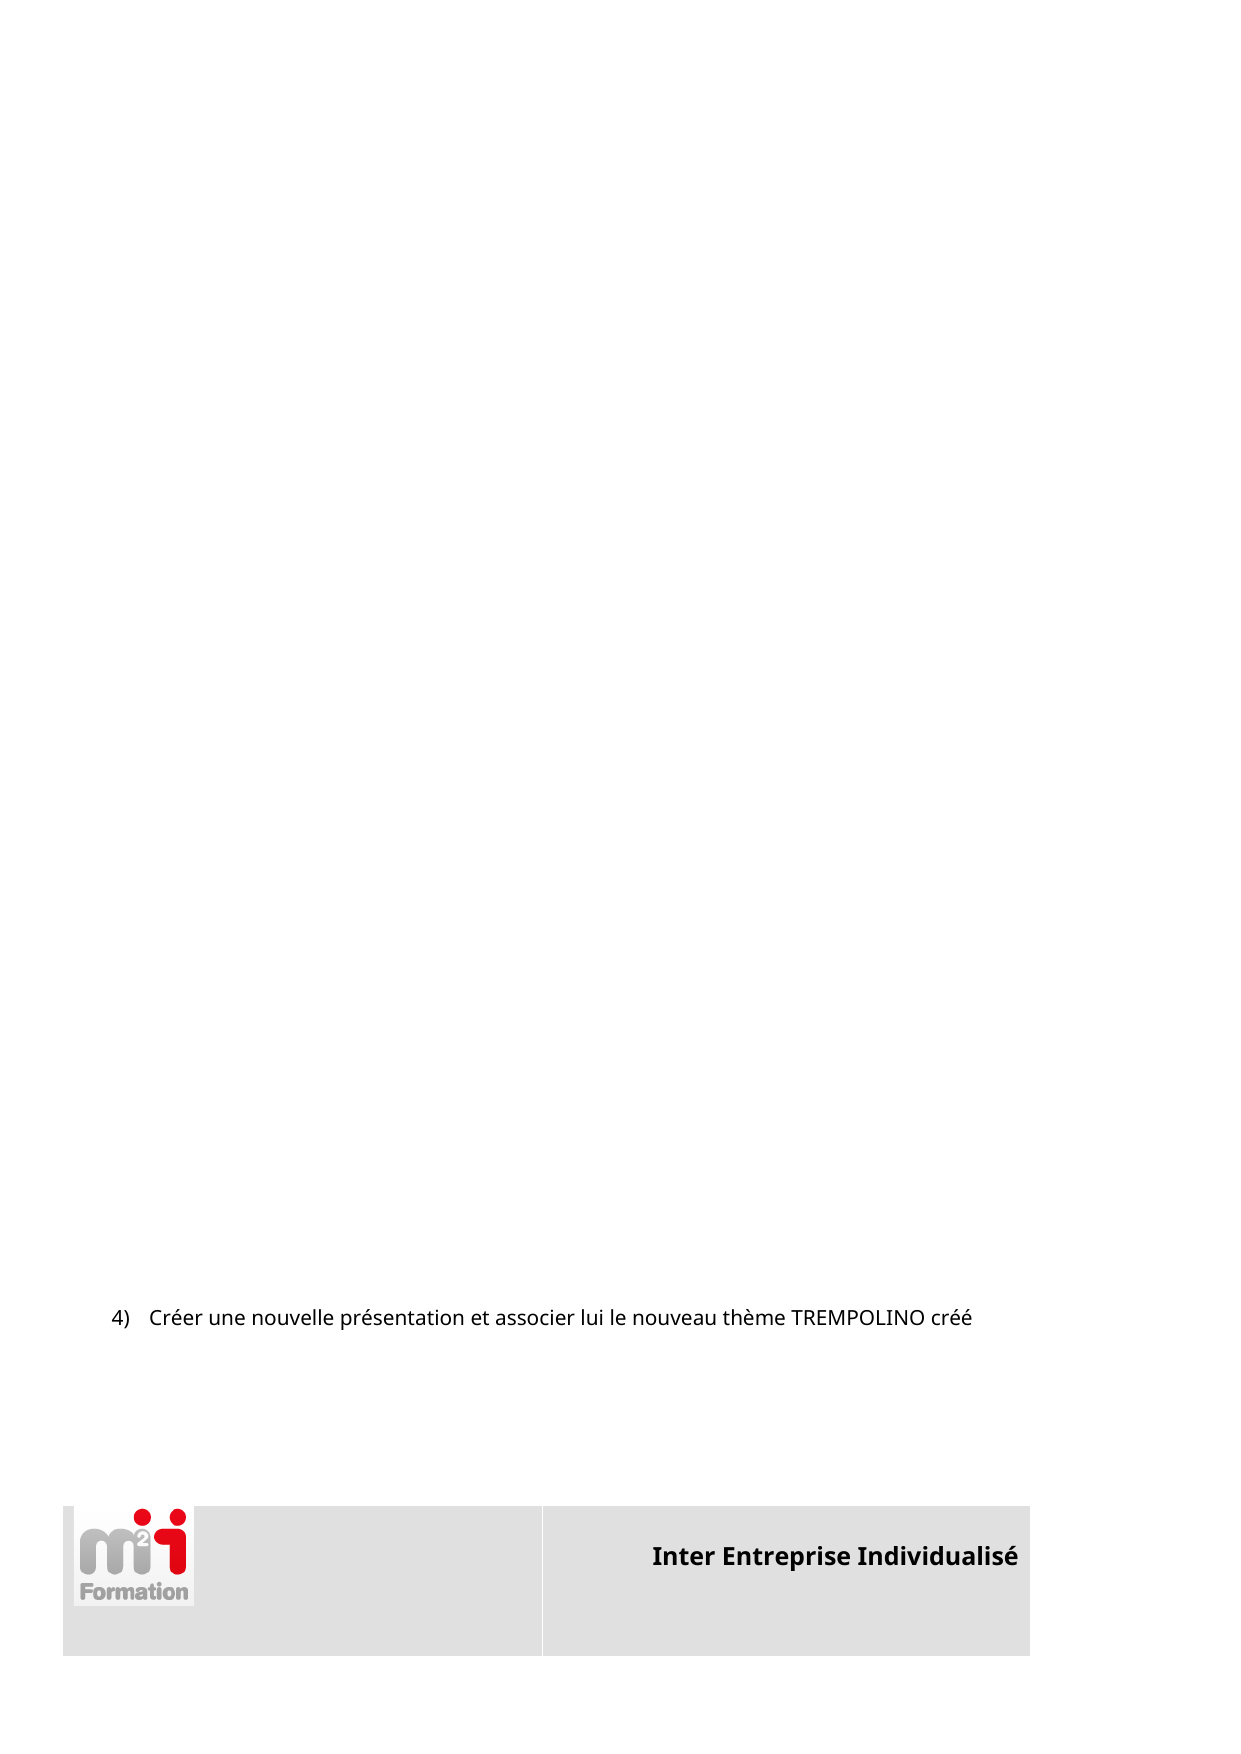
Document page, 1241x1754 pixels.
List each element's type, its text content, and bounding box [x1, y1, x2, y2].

picture [73, 1505, 194, 1606]
list Créer une nouvelle présentation et associer lui le nouveau thème TREMPOLINO créé [111, 1303, 1196, 1331]
